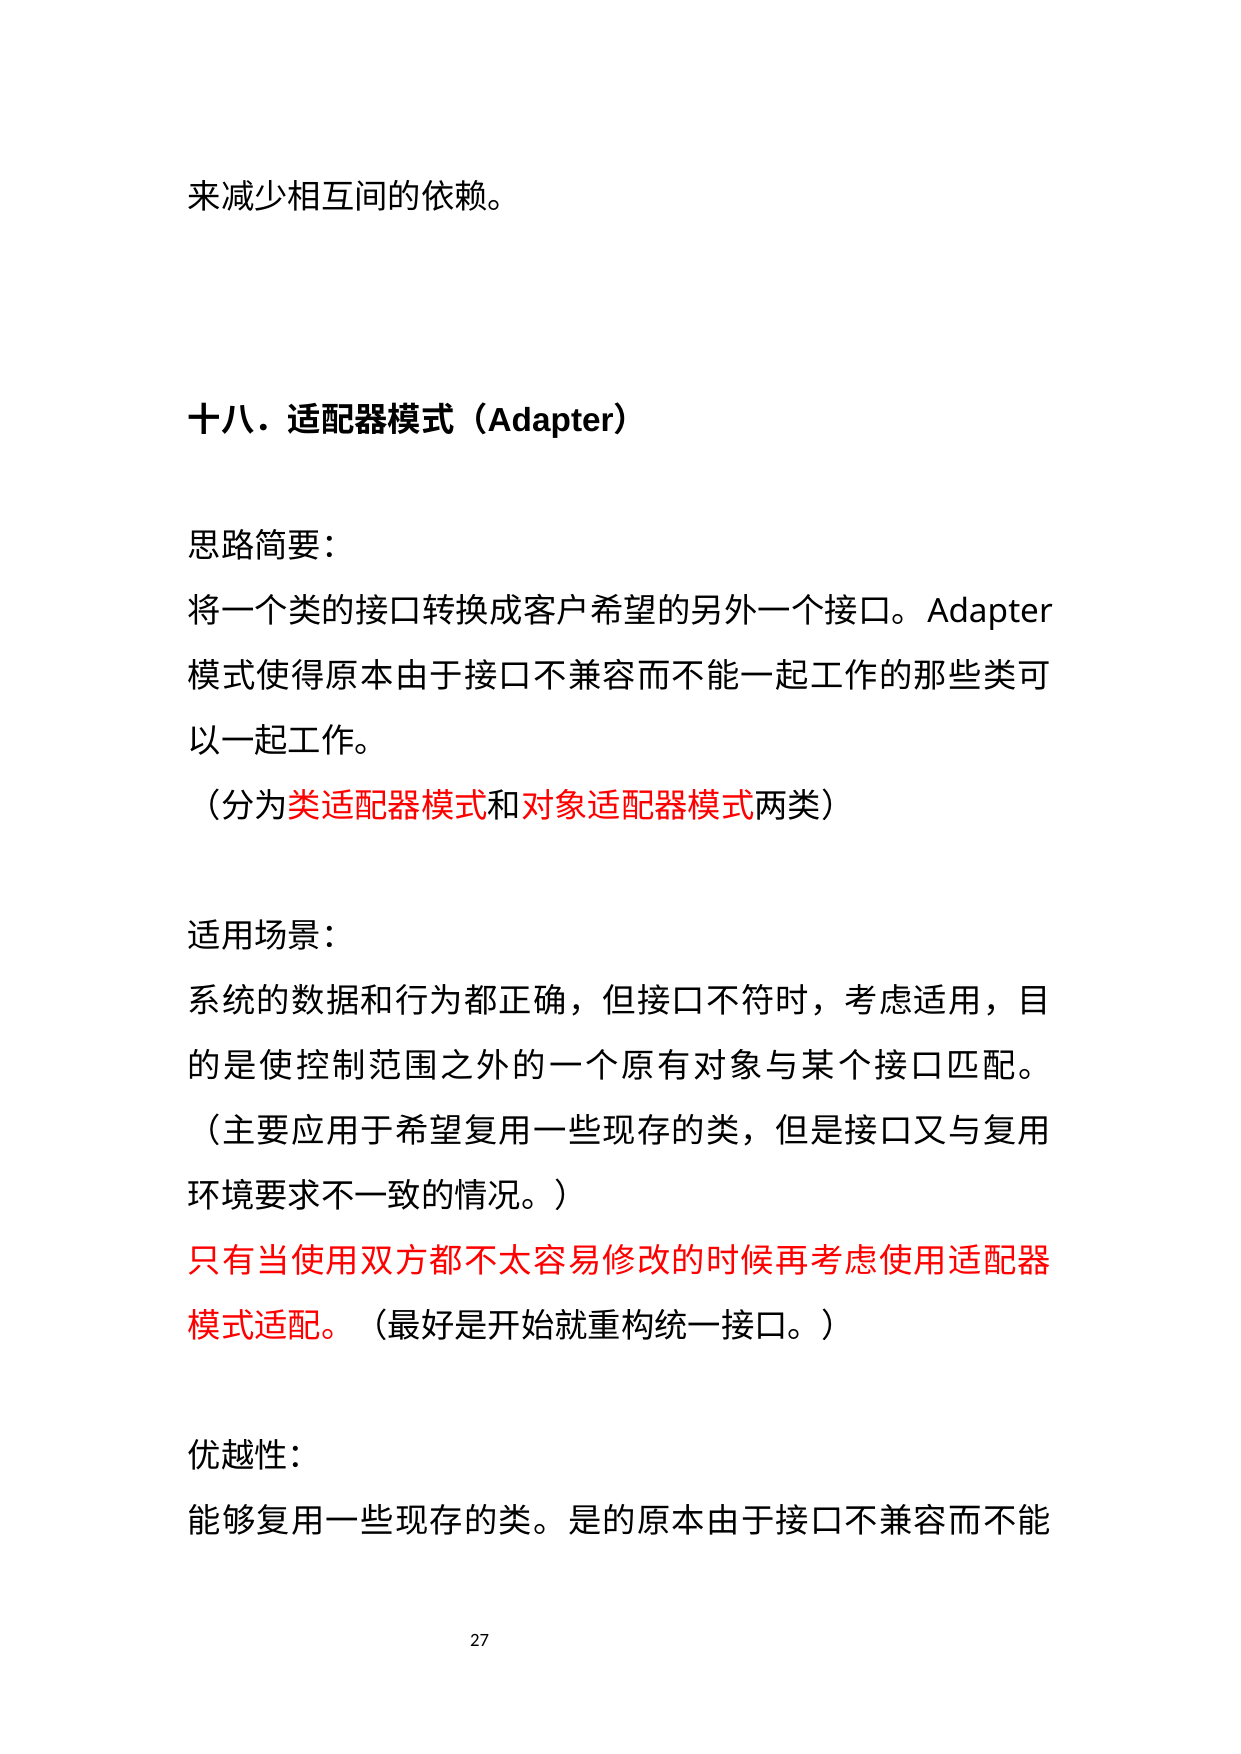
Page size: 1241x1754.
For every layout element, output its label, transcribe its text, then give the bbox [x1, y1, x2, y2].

list 思路简要： [187, 511, 1053, 576]
list （分为类适配器模式和对象适配器模式两类） [187, 771, 1053, 836]
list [187, 162, 1053, 227]
list 将一个类的接口转换成客户希望的另外一个接口。Adapter模式使得原本由于接口不兼容而不能一起工作的那些类可以一起工作。 [187, 576, 1053, 771]
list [187, 1486, 1053, 1551]
list 系统的数据和行为都正确，但接口不符时，考虑适用，目的是使控制范围之外的一个原有对象与某个接口匹配。（主要应用于希望复用一些现存的类，但是接口又与复用环境要求不一致的情况。） [187, 966, 1053, 1226]
list 只有当使用双方都不太容易修改的时候再考虑使用适配器模式适配。（最好是开始就重构统一接口。） [187, 1226, 1053, 1356]
list 优越性： [187, 1421, 1053, 1486]
subtitle 适配器模式（Adapter） [187, 384, 1053, 449]
list 适用场景： [187, 901, 1053, 966]
